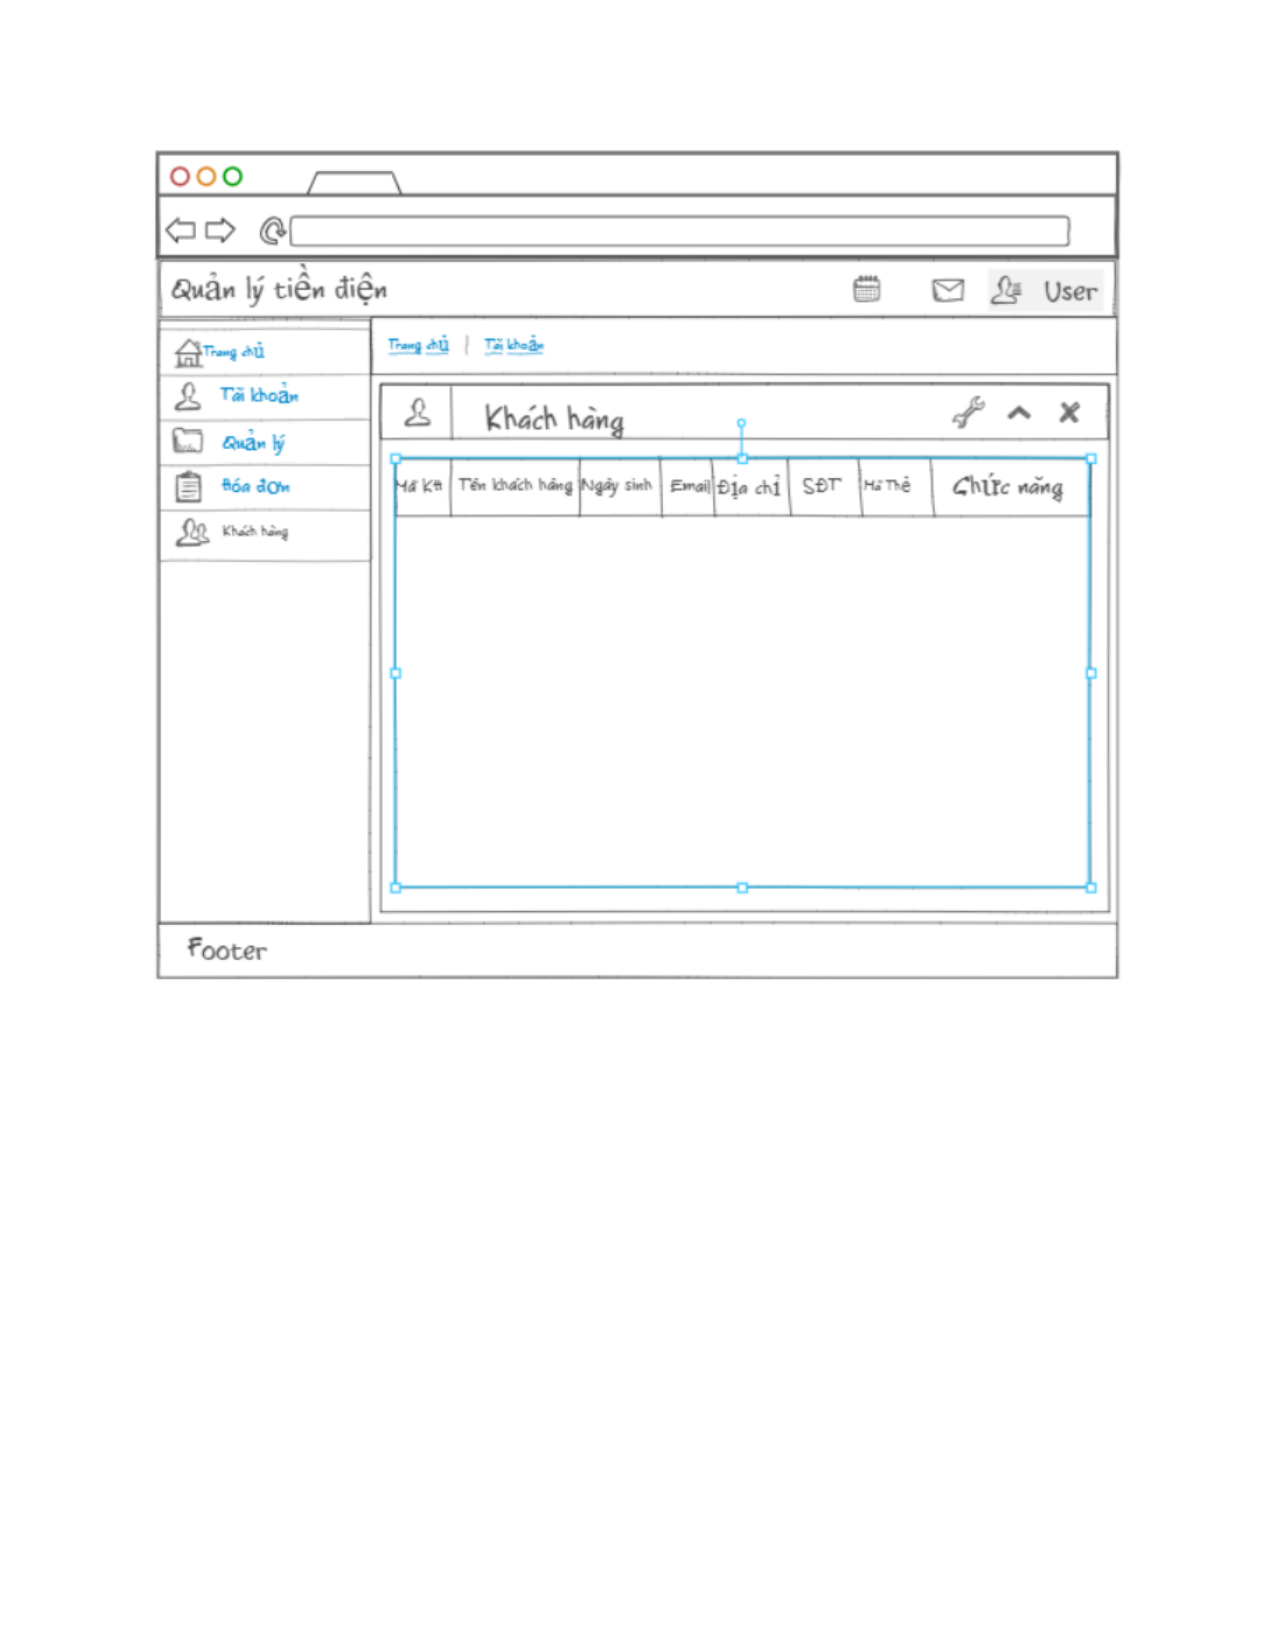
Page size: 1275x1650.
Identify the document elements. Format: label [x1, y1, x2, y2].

picture [150, 150, 1125, 985]
